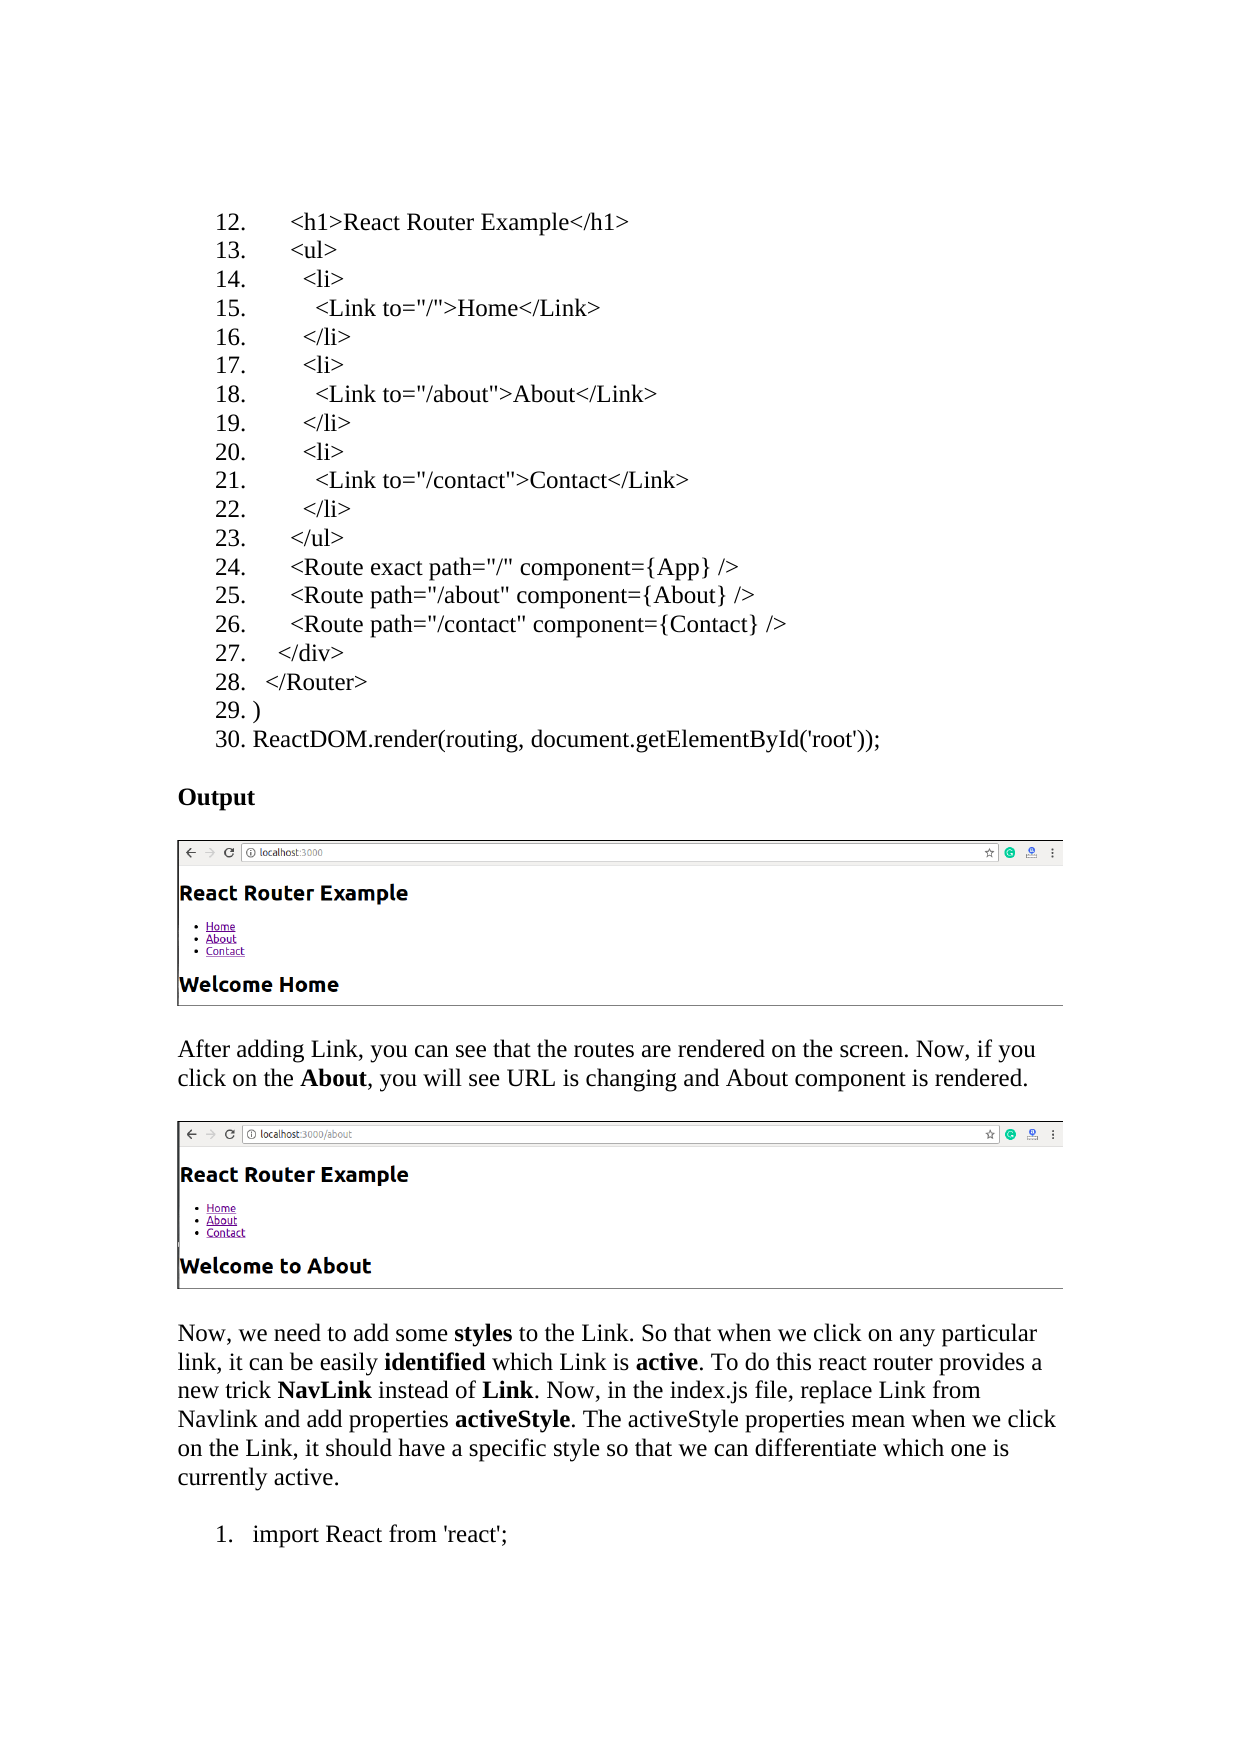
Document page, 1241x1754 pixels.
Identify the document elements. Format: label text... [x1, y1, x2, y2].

list </ul> [215, 523, 1063, 552]
text After adding Link, you can see that the routes are rendered on the screen. Now, if you click on the About, you will see URL is changing and About component is rendered. [177, 1034, 1063, 1092]
list <Route exact path="/" component={App} /> [215, 552, 1063, 581]
text Output [177, 782, 1063, 811]
list <h1>React Router Example</h1> [215, 207, 1063, 236]
list </li> [215, 408, 1063, 437]
picture [177, 840, 1063, 1006]
list <Link to="/">Home</Link> [215, 293, 1063, 322]
list <Link to="/contact">Contact</Link> [215, 466, 1063, 494]
list import React from 'react'; [215, 1519, 1063, 1548]
list <ul> [215, 236, 1063, 264]
picture [177, 1121, 1063, 1289]
list <Route path="/contact" component={Contact} /> [215, 609, 1063, 638]
text Now, we need to add some styles to the Link. So that when we click on any particular link, it can be easily identified which Link is active. To do this react router provides a new trick NavLink instead of Link. Now, in the index.js file, replace Link from Navlink and add properties activeStyle. The activeStyle properties mean when we click on the Link, it should have a specific style so that we can differentiate which one is currently active. [177, 1318, 1063, 1490]
list ) [215, 696, 1063, 724]
list </Router> [215, 667, 1063, 696]
list <Route path="/about" component={About} /> [215, 581, 1063, 609]
list <li> [215, 351, 1063, 379]
list </div> [215, 638, 1063, 667]
list <Link to="/about">About</Link> [215, 379, 1063, 408]
list </li> [215, 322, 1063, 351]
list </li> [215, 494, 1063, 523]
list <li> [215, 264, 1063, 293]
list ReactDOM.render(routing, document.getElementById('root')); [215, 724, 1063, 753]
list <li> [215, 437, 1063, 466]
